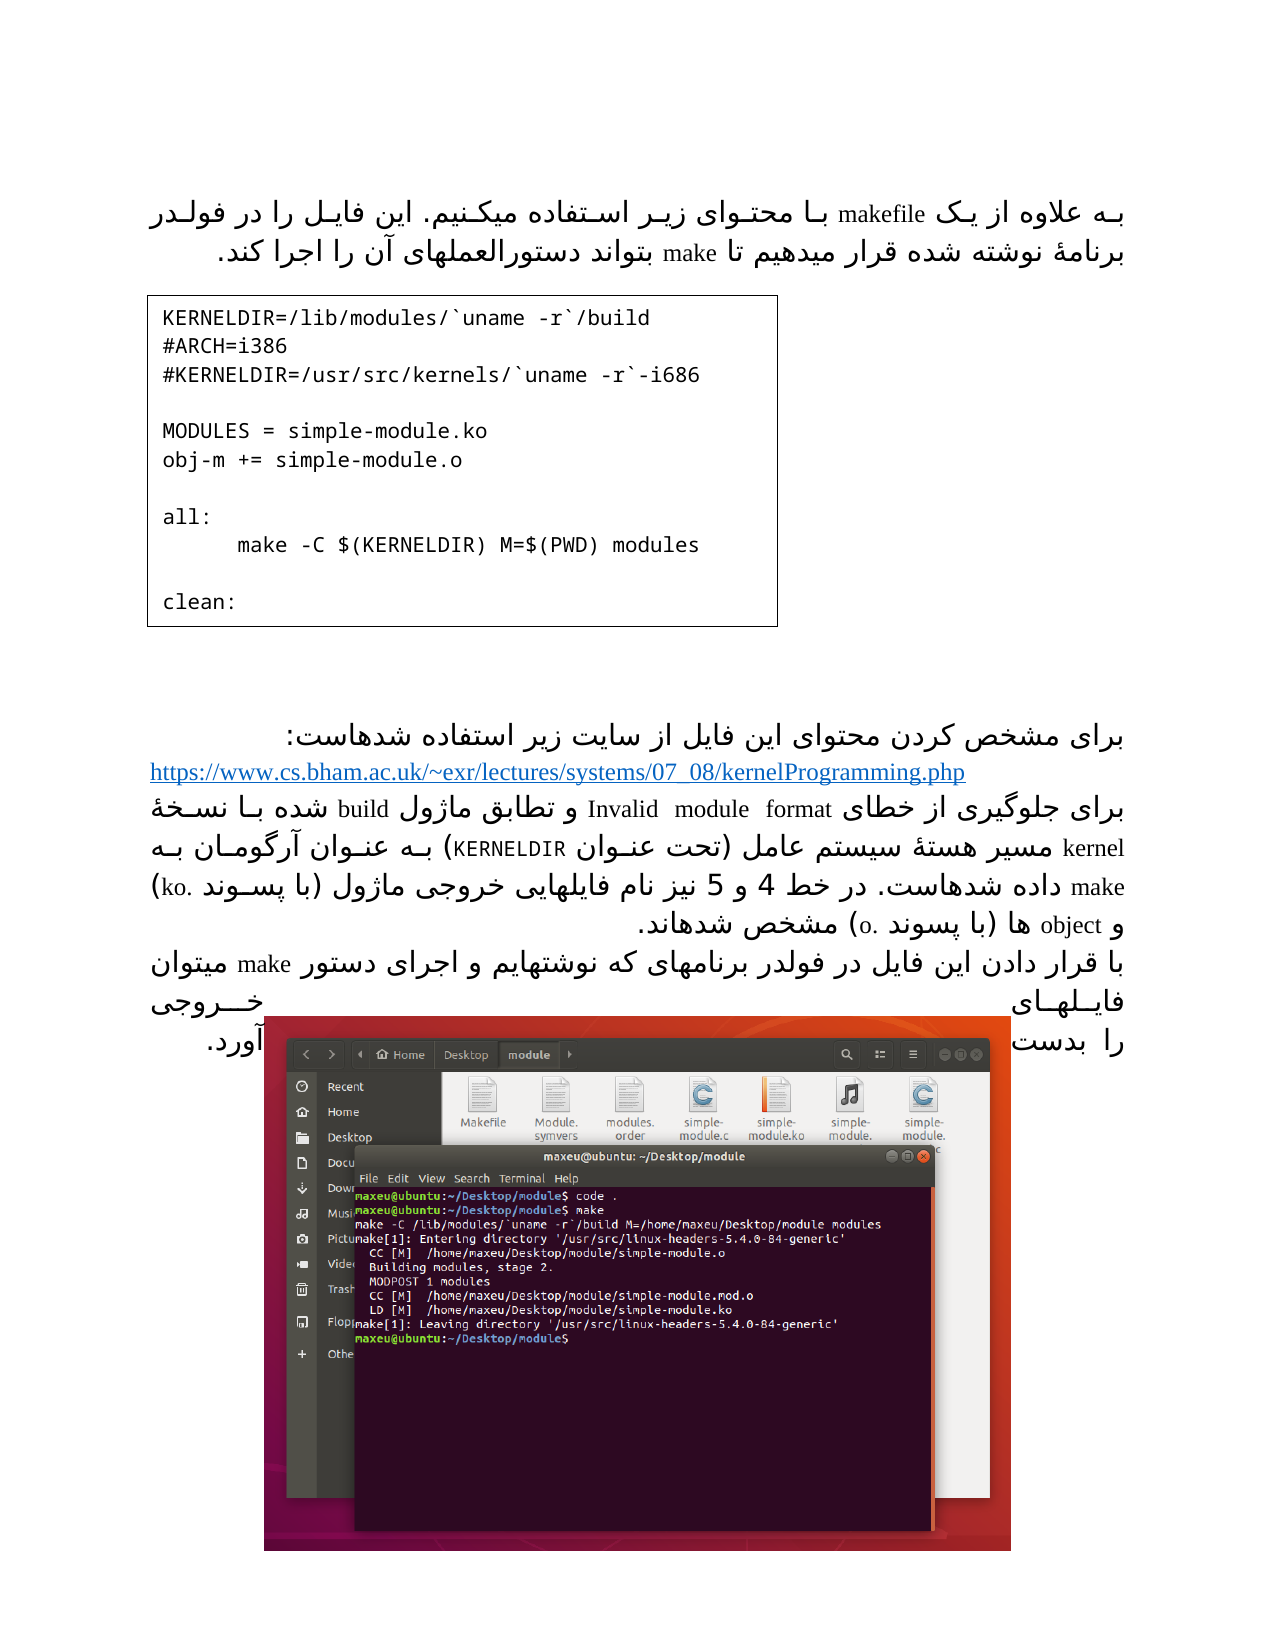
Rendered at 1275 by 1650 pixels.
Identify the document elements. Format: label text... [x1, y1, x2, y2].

text با قرار دادن این فایل در فولدر برنامهای که نوشتهایم و اجرای دستور make میتوان فایلهای خروجی را بدست آورد. [150, 946, 1125, 1058]
text برای مشخص کردن محتوای این فایل از سایت زیر استفاده شدهاست: [150, 718, 1125, 752]
picture [264, 1058, 1011, 1551]
text https://www.cs.bham.ac.uk/~exr/lectures/systems/07_08/kernelProgramming.php [150, 757, 1125, 786]
text برای جلوگیری از خطای Invalid module format و تطابق ماژول build شده با نسخۀ kernel مسیر هستۀ سیستم عامل (تحت عنوان KERNELDIR) به عنوان آرگومان به make داده شدهاست. در خط 4 و 5 نیز نام فایلهایی خروجی ماژول (با پسوند .ko) و object ها (با پسوند .o) مشخص شدهاند. [150, 790, 1125, 941]
text به علاوه از یک makefile با محتوای زیر استفاده میکنیم. این فایل را در فولدر برنامۀ نوشته شده قرار میدهیم تا make بتواند دستورالعملهای آن را اجرا کند. [150, 196, 1125, 268]
